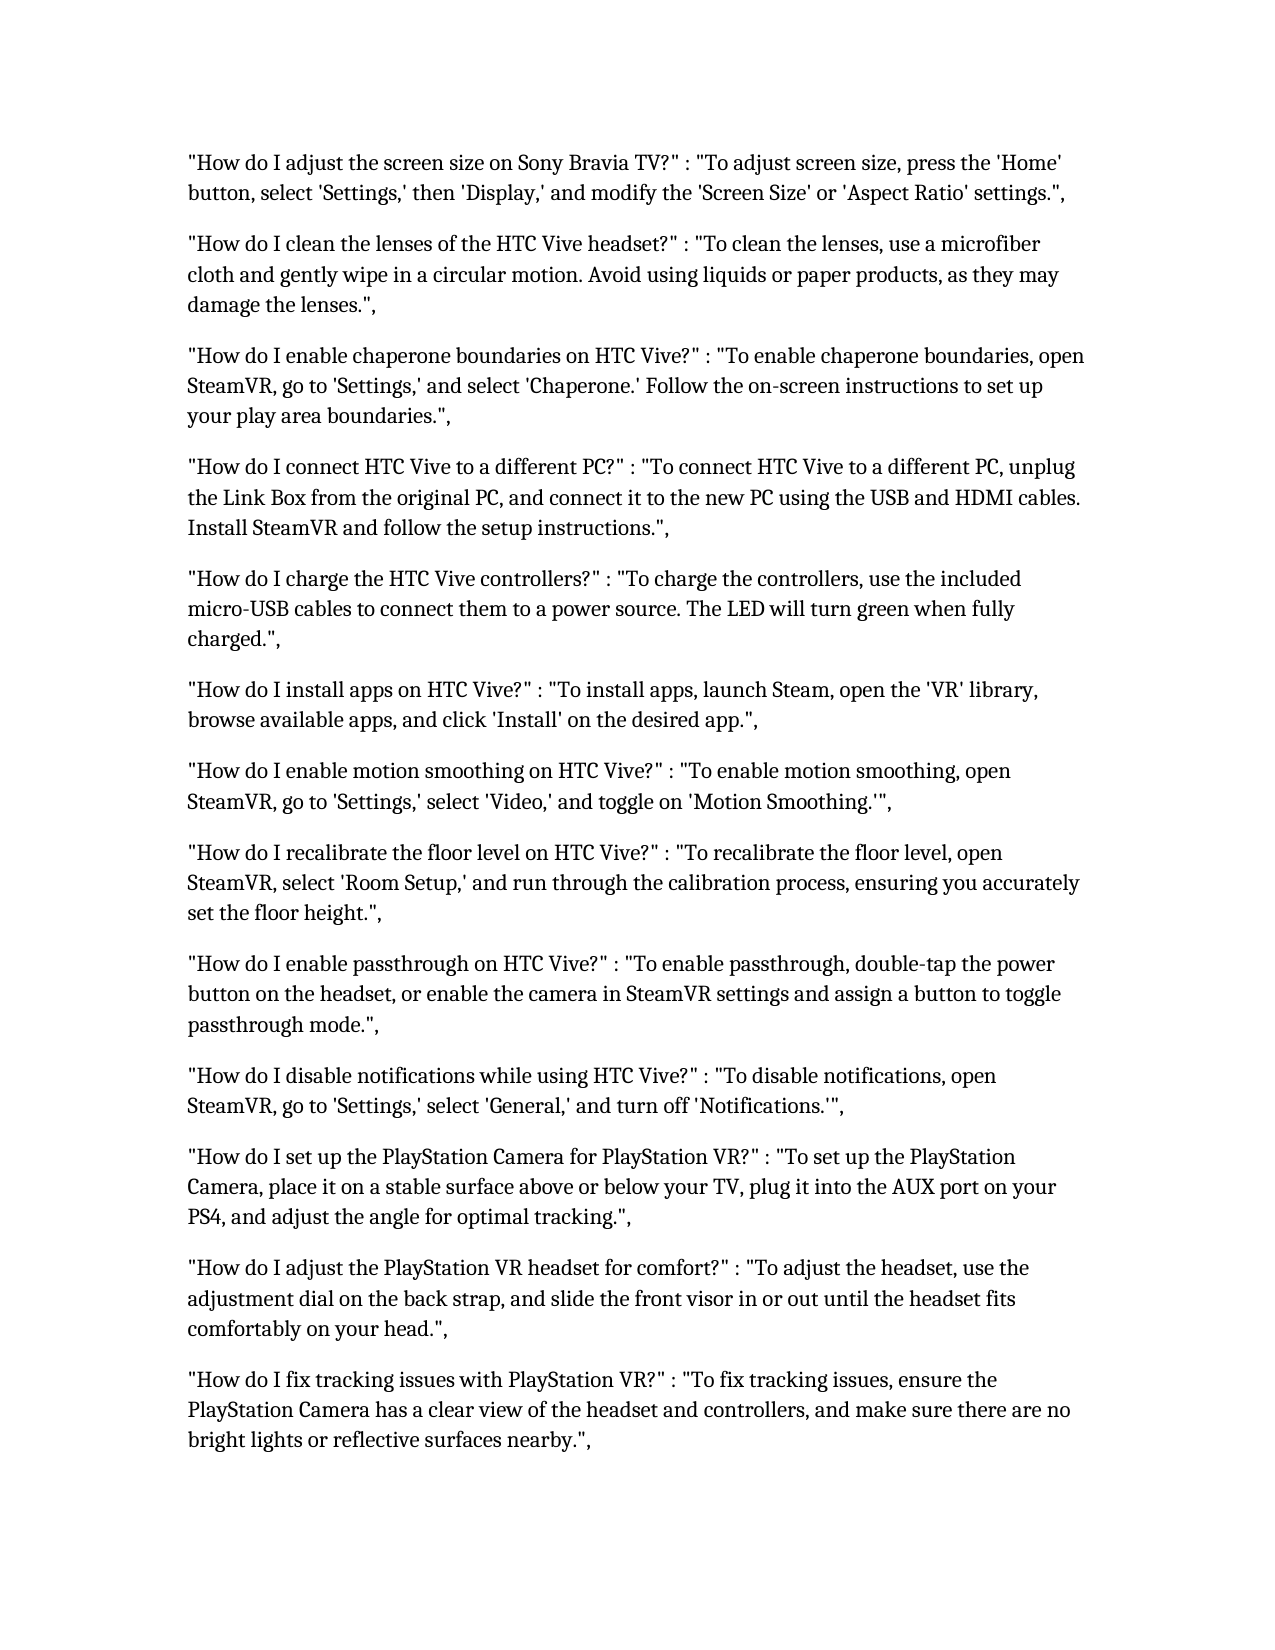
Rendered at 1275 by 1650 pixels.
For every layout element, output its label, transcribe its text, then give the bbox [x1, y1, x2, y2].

text "How do I adjust the screen size on Sony Bravia TV?" : "To adjust screen size, press the 'Home' button, select 'Settings,' then 'Display,' and modify the 'Screen Size' or 'Aspect Ratio' settings.", [187, 150, 1087, 207]
text "How do I enable motion smoothing on HTC Vive?" : "To enable motion smoothing, open SteamVR, go to 'Settings,' select 'Video,' and toggle on 'Motion Smoothing.'", [187, 758, 1087, 815]
text "How do I install apps on HTC Vive?" : "To install apps, launch Steam, open the 'VR' library, browse available apps, and click 'Install' on the desired app.", [187, 677, 1087, 734]
text "How do I recalibrate the floor level on HTC Vive?" : "To recalibrate the floor level, open SteamVR, select 'Room Setup,' and run through the calibration process, ensuring you accurately set the floor height.", [187, 839, 1087, 926]
text "How do I connect HTC Vive to a different PC?" : "To connect HTC Vive to a different PC, unplug the Link Box from the original PC, and connect it to the new PC using the USB and HDMI cables. Install SteamVR and follow the setup instructions.", [187, 454, 1087, 541]
text "How do I fix tracking issues with PlayStation VR?" : "To fix tracking issues, ensure the PlayStation Camera has a clear view of the headset and controllers, and make sure there are no bright lights or reflective surfaces nearby.", [187, 1367, 1087, 1453]
text "How do I disable notifications while using HTC Vive?" : "To disable notifications, open SteamVR, go to 'Settings,' select 'General,' and turn off 'Notifications.'", [187, 1062, 1087, 1119]
text "How do I adjust the PlayStation VR headset for comfort?" : "To adjust the headset, use the adjustment dial on the back strap, and slide the front visor in or out until the headset fits comfortably on your head.", [187, 1255, 1087, 1342]
text "How do I enable passthrough on HTC Vive?" : "To enable passthrough, double-tap the power button on the headset, or enable the camera in SteamVR settings and assign a button to toggle passthrough mode.", [187, 951, 1087, 1038]
text "How do I clean the lenses of the HTC Vive headset?" : "To clean the lenses, use a microfiber cloth and gently wipe in a circular motion. Avoid using liquids or paper products, as they may damage the lenses.", [187, 231, 1087, 318]
text "How do I charge the HTC Vive controllers?" : "To charge the controllers, use the included micro-USB cables to connect them to a power source. The LED will turn green when fully charged.", [187, 566, 1087, 652]
text "How do I enable chaperone boundaries on HTC Vive?" : "To enable chaperone boundaries, open SteamVR, go to 'Settings,' and select 'Chaperone.' Follow the on-screen instructions to set up your play area boundaries.", [187, 343, 1087, 429]
text "How do I set up the PlayStation Camera for PlayStation VR?" : "To set up the PlayStation Camera, place it on a stable surface above or below your TV, plug it into the AUX port on your PS4, and adjust the angle for optimal tracking.", [187, 1144, 1087, 1231]
